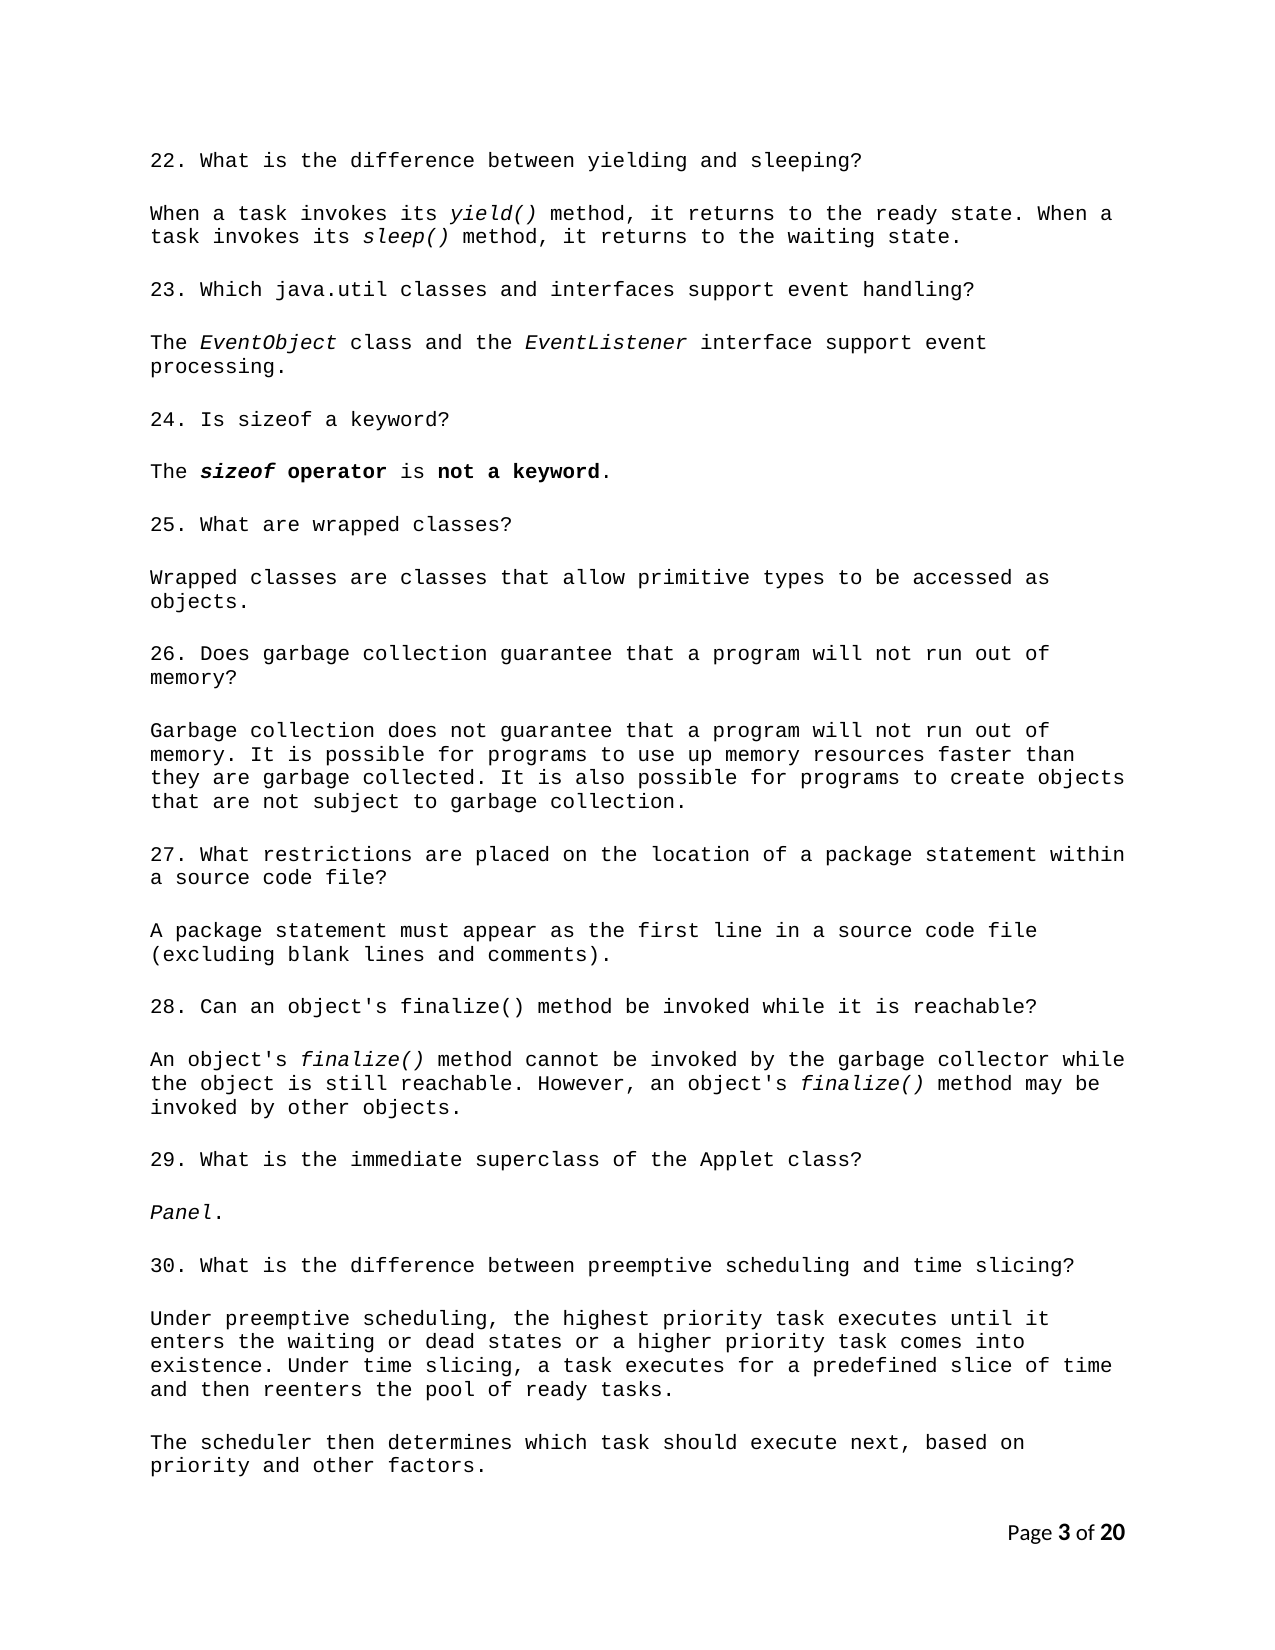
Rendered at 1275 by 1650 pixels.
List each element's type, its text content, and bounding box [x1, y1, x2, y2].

text 30. What is the difference between preemptive scheduling and time slicing? [150, 1255, 1125, 1279]
text The scheduler then determines which task should execute next, based on priority and other factors. [150, 1432, 1125, 1479]
text 22. What is the difference between yielding and sleeping? [150, 150, 1125, 174]
text 27. What restrictions are placed on the location of a package statement within a source code file? [150, 844, 1125, 891]
text 26. Does garbage collection guarantee that a program will not run out of memory? [150, 643, 1125, 691]
text 28. Can an object's finalize() method be invoked while it is reachable? [150, 997, 1125, 1020]
text The sizeof operator is not a keyword. [150, 461, 1125, 485]
text 24. Is sizeof a keyword? [150, 408, 1125, 432]
text A package statement must appear as the first line in a source code file (excluding blank lines and comments). [150, 920, 1125, 967]
text When a task invokes its yield() method, it returns to the ready state. When a task invokes its sleep() method, it returns to the waiting state. [150, 203, 1125, 250]
text Garbage collection does not guarantee that a program will not run out of memory. It is possible for programs to use up memory resources faster than they are garbage collected. It is also possible for programs to create objects that are not subject to garbage collection. [150, 720, 1125, 814]
text Under preemptive scheduling, the highest priority task executes until it enters the waiting or dead states or a higher priority task comes into existence. Under time slicing, a task executes for a predefined slice of time and then reenters the pool of ready tasks. [150, 1308, 1125, 1402]
text An object's finalize() method cannot be invoked by the garbage collector while the object is still reachable. However, an object's finalize() method may be invoked by other objects. [150, 1049, 1125, 1120]
text Wrapped classes are classes that allow primitive types to be accessed as objects. [150, 567, 1125, 614]
text 25. What are wrapped classes? [150, 514, 1125, 538]
text Panel. [150, 1202, 1125, 1226]
text The EventObject class and the EventListener interface support event processing. [150, 332, 1125, 379]
text 29. What is the immediate superclass of the Applet class? [150, 1149, 1125, 1173]
text 23. Which java.util classes and interfaces support event handling? [150, 279, 1125, 303]
